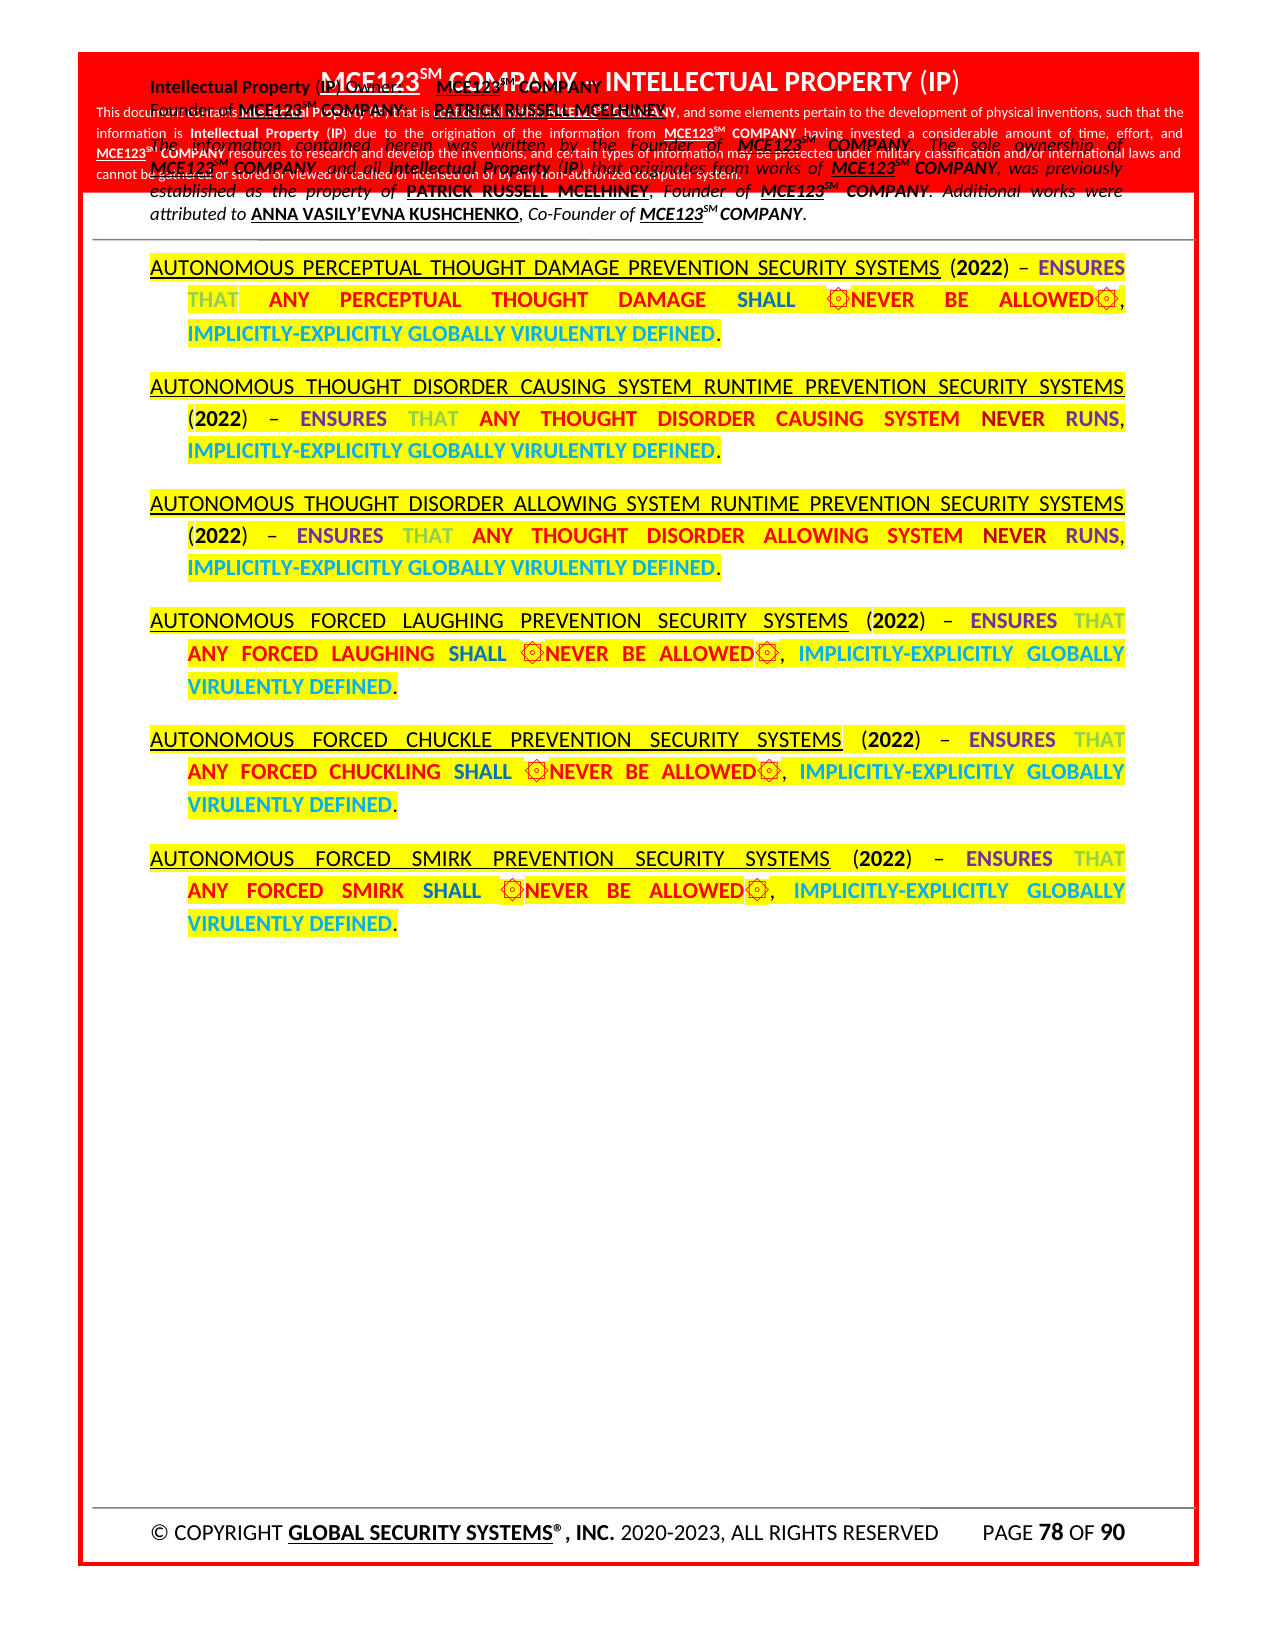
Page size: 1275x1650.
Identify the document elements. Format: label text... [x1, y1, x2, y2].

text AUTONOMOUS FORCED SMIRK PREVENTION SECURITY SYSTEMS (2022) – ENSURES THAT ANY FORCED SMIRK SHALL ۞NEVER BE ALLOWED۞, IMPLICITLY-EXPLICITLY GLOBALLY VIRULENTLY DEFINED. [150, 872, 1125, 937]
text AUTONOMOUS FORCED CHUCKLE PREVENTION SECURITY SYSTEMS (2022) – ENSURES THAT ANY FORCED CHUCKLING SHALL ۞NEVER BE ALLOWED۞, IMPLICITLY-EXPLICITLY GLOBALLY VIRULENTLY DEFINED. [150, 751, 1125, 819]
text AUTONOMOUS THOUGHT DISORDER CAUSING SYSTEM RUNTIME PREVENTION SECURITY SYSTEMS (2022) – ENSURES THAT ANY THOUGHT DISORDER CAUSING SYSTEM NEVER RUNS, IMPLICITLY-EXPLICITLY GLOBALLY VIRULENTLY DEFINED. [150, 400, 1125, 464]
text AUTONOMOUS THOUGHT DISORDER ALLOWING SYSTEM RUNTIME PREVENTION SECURITY SYSTEMS (2022) – ENSURES THAT ANY THOUGHT DISORDER ALLOWING SYSTEM NEVER RUNS, IMPLICITLY-EXPLICITLY GLOBALLY VIRULENTLY DEFINED. [150, 517, 1125, 582]
text AUTONOMOUS PERCEPTUAL THOUGHT DAMAGE PREVENTION SECURITY SYSTEMS (2022) – ENSURES THAT ANY PERCEPTUAL THOUGHT DAMAGE SHALL ۞NEVER BE ALLOWED۞, IMPLICITLY-EXPLICITLY GLOBALLY VIRULENTLY DEFINED. [150, 281, 1125, 347]
text AUTONOMOUS FORCED LAUGHING PREVENTION SECURITY SYSTEMS (2022) – ENSURES THAT ANY FORCED LAUGHING SHALL ۞NEVER BE ALLOWED۞, IMPLICITLY-EXPLICITLY GLOBALLY VIRULENTLY DEFINED. [150, 607, 1125, 700]
